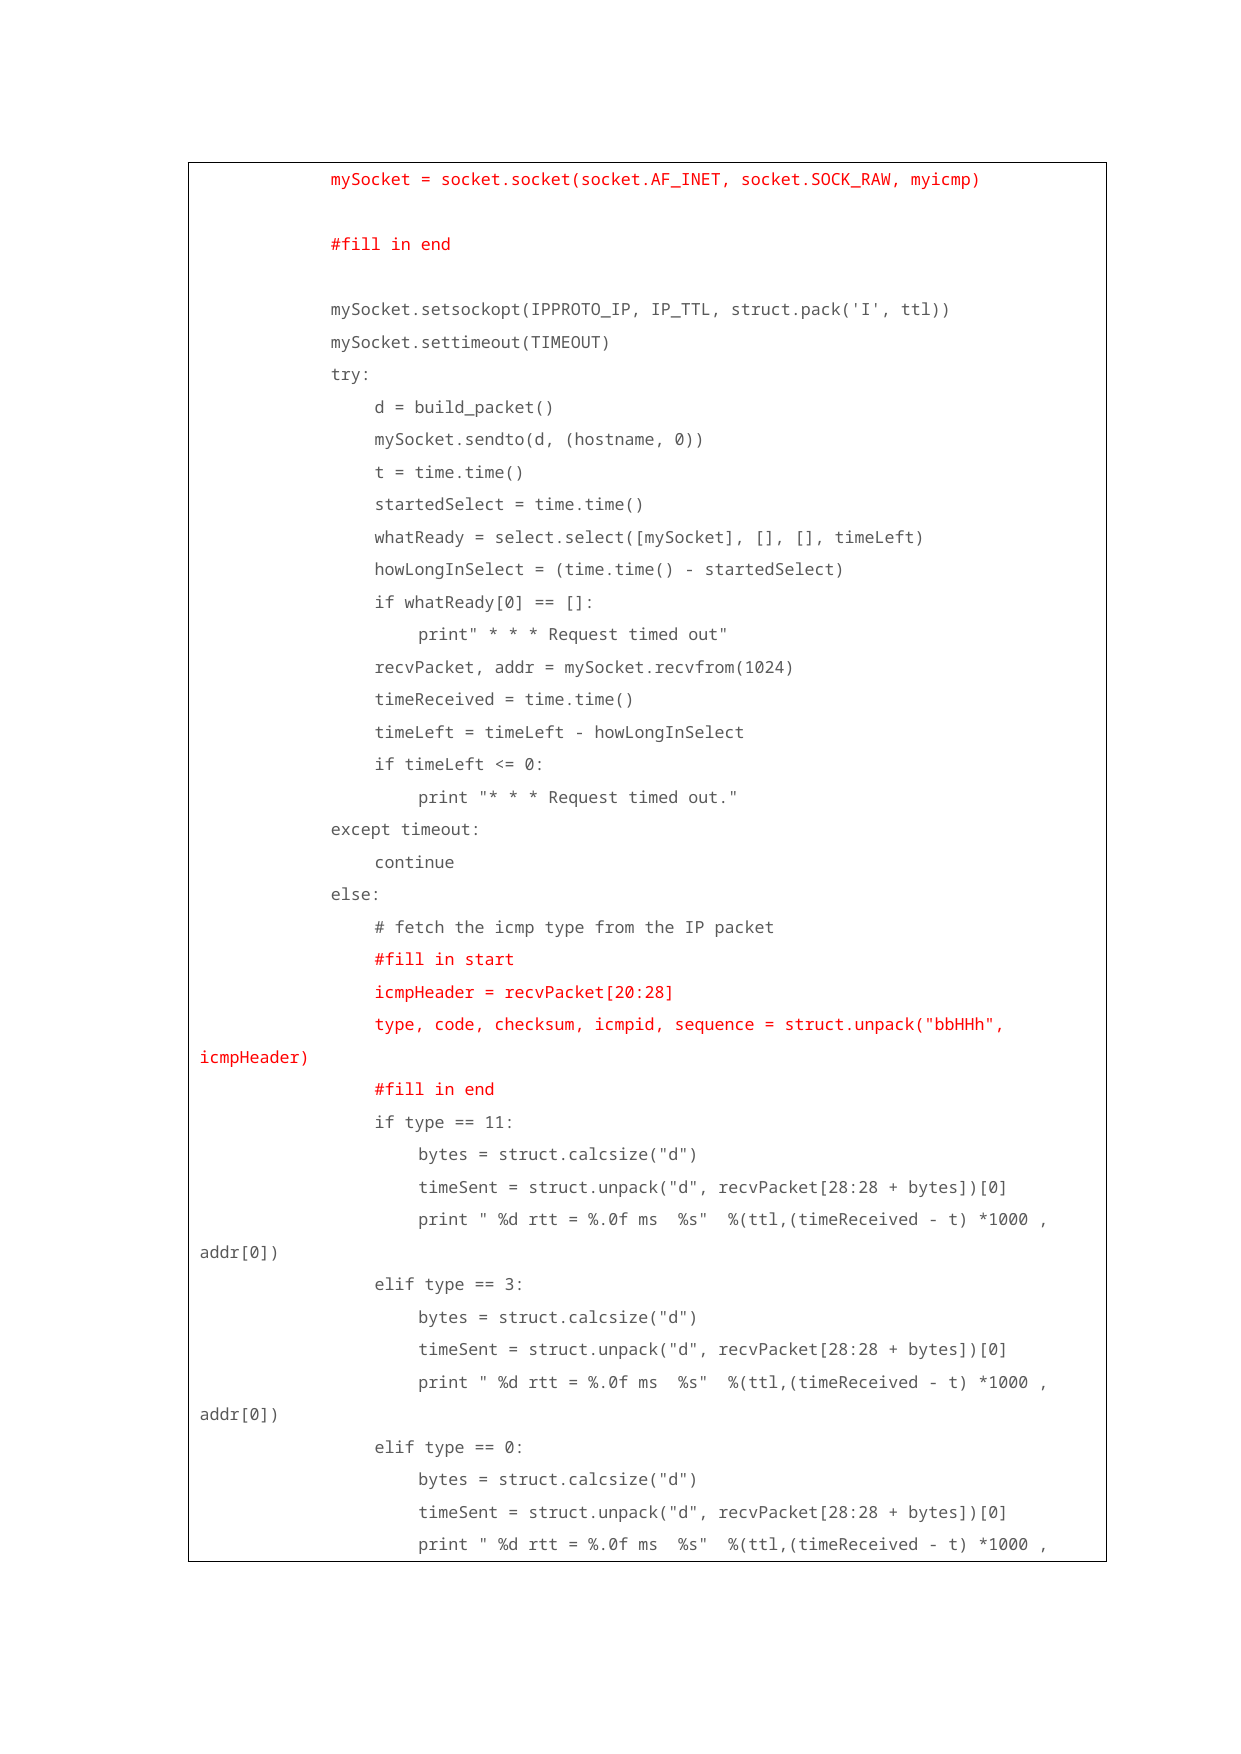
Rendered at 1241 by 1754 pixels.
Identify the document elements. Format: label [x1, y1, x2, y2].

table_header [189, 163, 1106, 1561]
